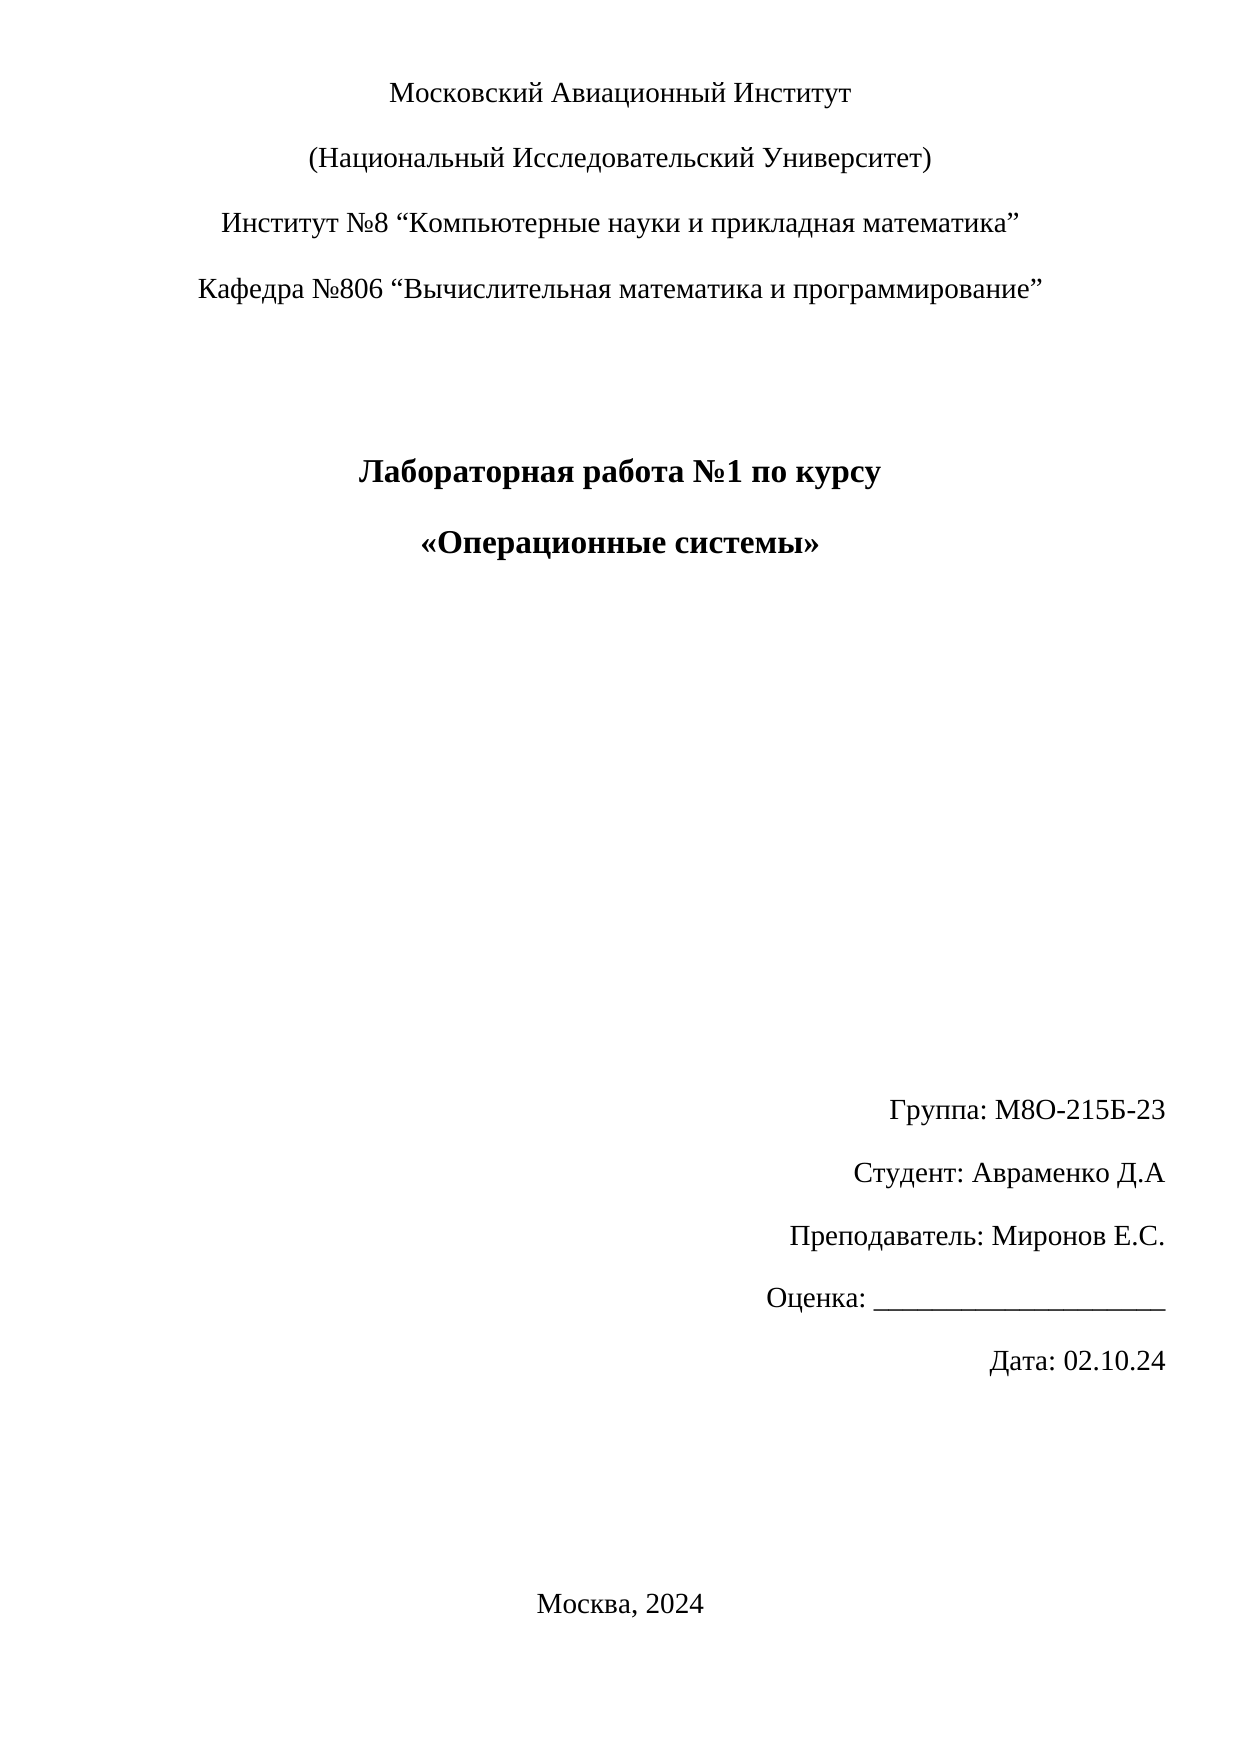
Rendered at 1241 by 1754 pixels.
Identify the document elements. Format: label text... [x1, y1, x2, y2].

text Московский Авиационный Институт [75, 75, 1165, 108]
text Группа: М8О-215Б-23 [75, 1092, 1165, 1126]
text Преподаватель: Миронов Е.С. [75, 1218, 1165, 1251]
text Оценка: ____________________ [75, 1280, 1165, 1314]
text Кафедра №806 “Вычислительная математика и программирование” [75, 271, 1165, 304]
text «Операционные системы» [75, 522, 1165, 560]
text Лабораторная работа №1 по курсу [75, 451, 1165, 490]
text Студент: Авраменко Д.А [75, 1155, 1165, 1188]
text Дата: 02.10.24 [75, 1343, 1165, 1377]
text Москва, 2024 [75, 1587, 1165, 1620]
text Институт №8 “Компьютерные науки и прикладная математика” [75, 206, 1165, 239]
text (Национальный Исследовательский Университет) [75, 140, 1165, 174]
